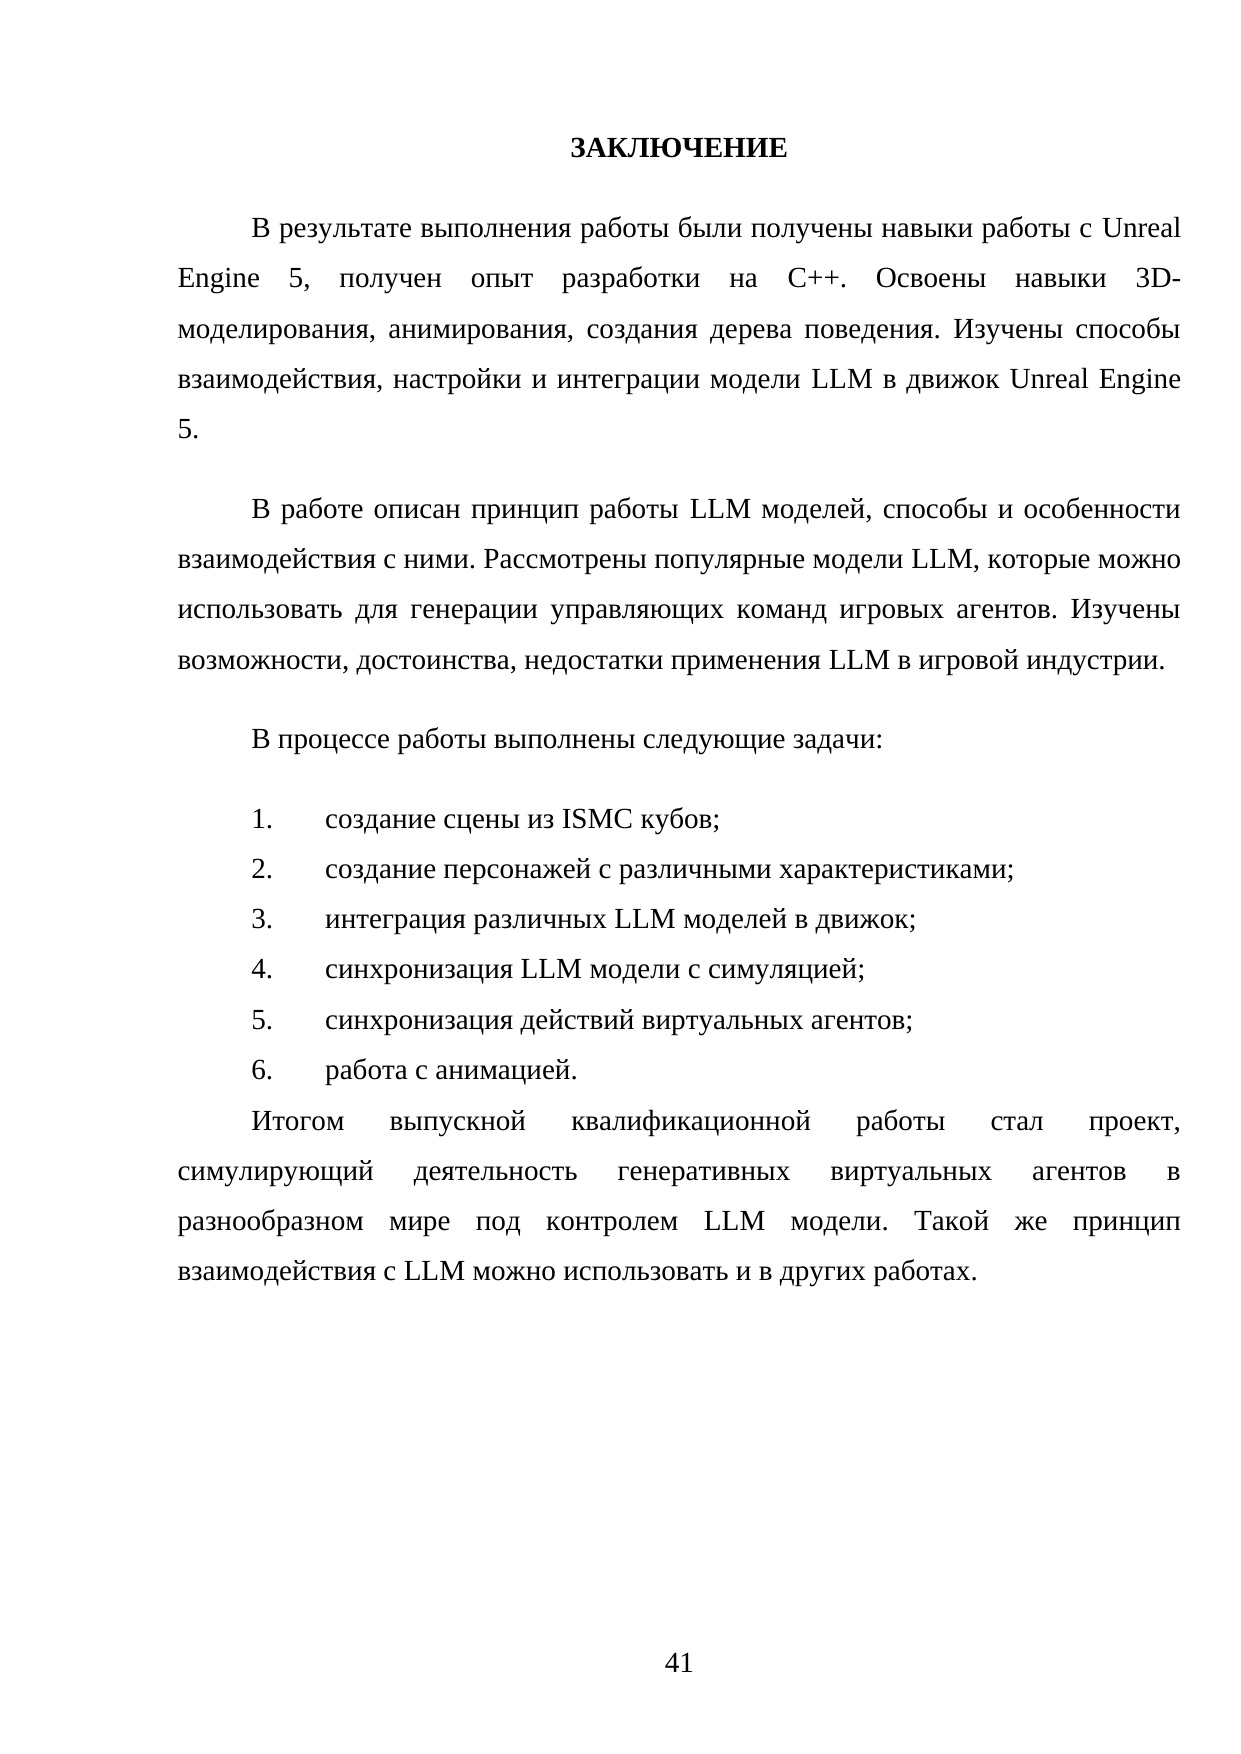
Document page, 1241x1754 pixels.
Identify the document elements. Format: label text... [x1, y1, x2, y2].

list синхронизация LLM модели с симуляцией; [177, 952, 1181, 985]
list создание сцены из ISMC кубов; [177, 801, 1181, 834]
list создание персонажей с различными характеристиками; [177, 851, 1181, 884]
list интеграция различных LLM моделей в движок; [177, 901, 1181, 935]
list работа с анимацией. [177, 1052, 1181, 1086]
list синхронизация действий виртуальных агентов; [177, 1002, 1181, 1036]
text В работе описан принцип работы LLM моделей, способы и особенности взаимодействия с ними. Рассмотрены популярные модели LLM, которые можно использовать для генерации управляющих команд игровых агентов. Изучены возможности, достоинства, недостатки применения LLM в игровой индустрии. [177, 491, 1181, 675]
list Итогом выпускной квалификационной работы стал проект, симулирующий деятельность генеративных виртуальных агентов в разнообразном мире под контролем LLM модели. Такой же принцип взаимодействия с LLM можно использовать и в других работах. [177, 1103, 1181, 1287]
text В результате выполнения работы были получены навыки работы с Unreal Engine 5, получен опыт разработки на C++. Освоены навыки 3D-моделирования, анимирования, создания дерева поведения. Изучены способы взаимодействия, настройки и интеграции модели LLM в движок Unreal Engine 5. [177, 210, 1181, 445]
text В процессе работы выполнены следующие задачи: [177, 721, 1181, 755]
text ЗАКЛЮЧЕНИЕ [177, 131, 1181, 164]
